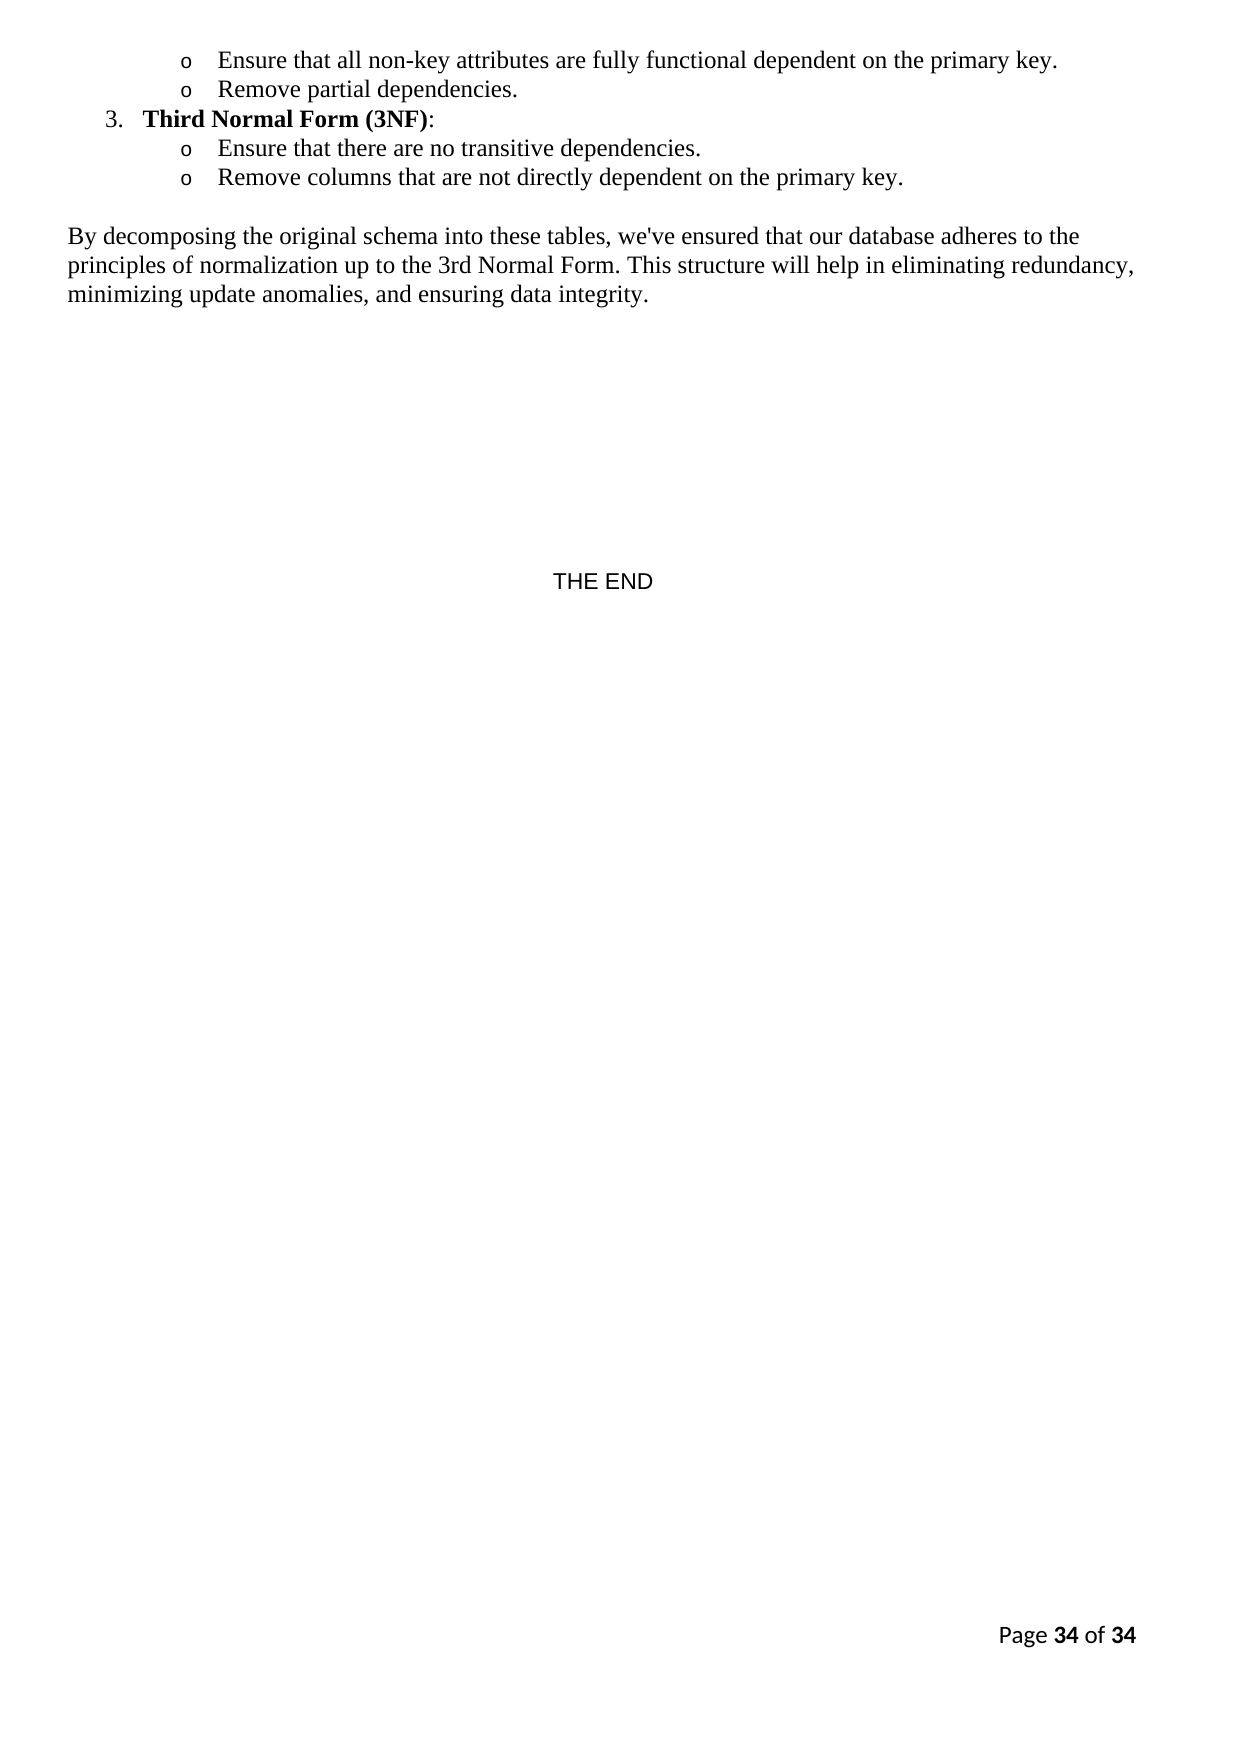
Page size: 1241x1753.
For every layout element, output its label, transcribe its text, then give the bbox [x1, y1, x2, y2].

list Remove partial dependencies. [180, 74, 1138, 104]
text THE END [67, 568, 1138, 595]
list Ensure that there are no transitive dependencies. [180, 133, 1138, 162]
list Third Normal Form (3NF): [105, 104, 1138, 133]
list Ensure that all non-key attributes are fully functional dependent on the primary key. [180, 45, 1138, 74]
text By decomposing the original schema into these tables, we've ensured that our database adheres to the principles of normalization up to the 3rd Normal Form. This structure will help in eliminating redundancy, minimizing update anomalies, and ensuring data integrity. [67, 221, 1138, 307]
list Remove columns that are not directly dependent on the primary key. [180, 162, 1138, 192]
